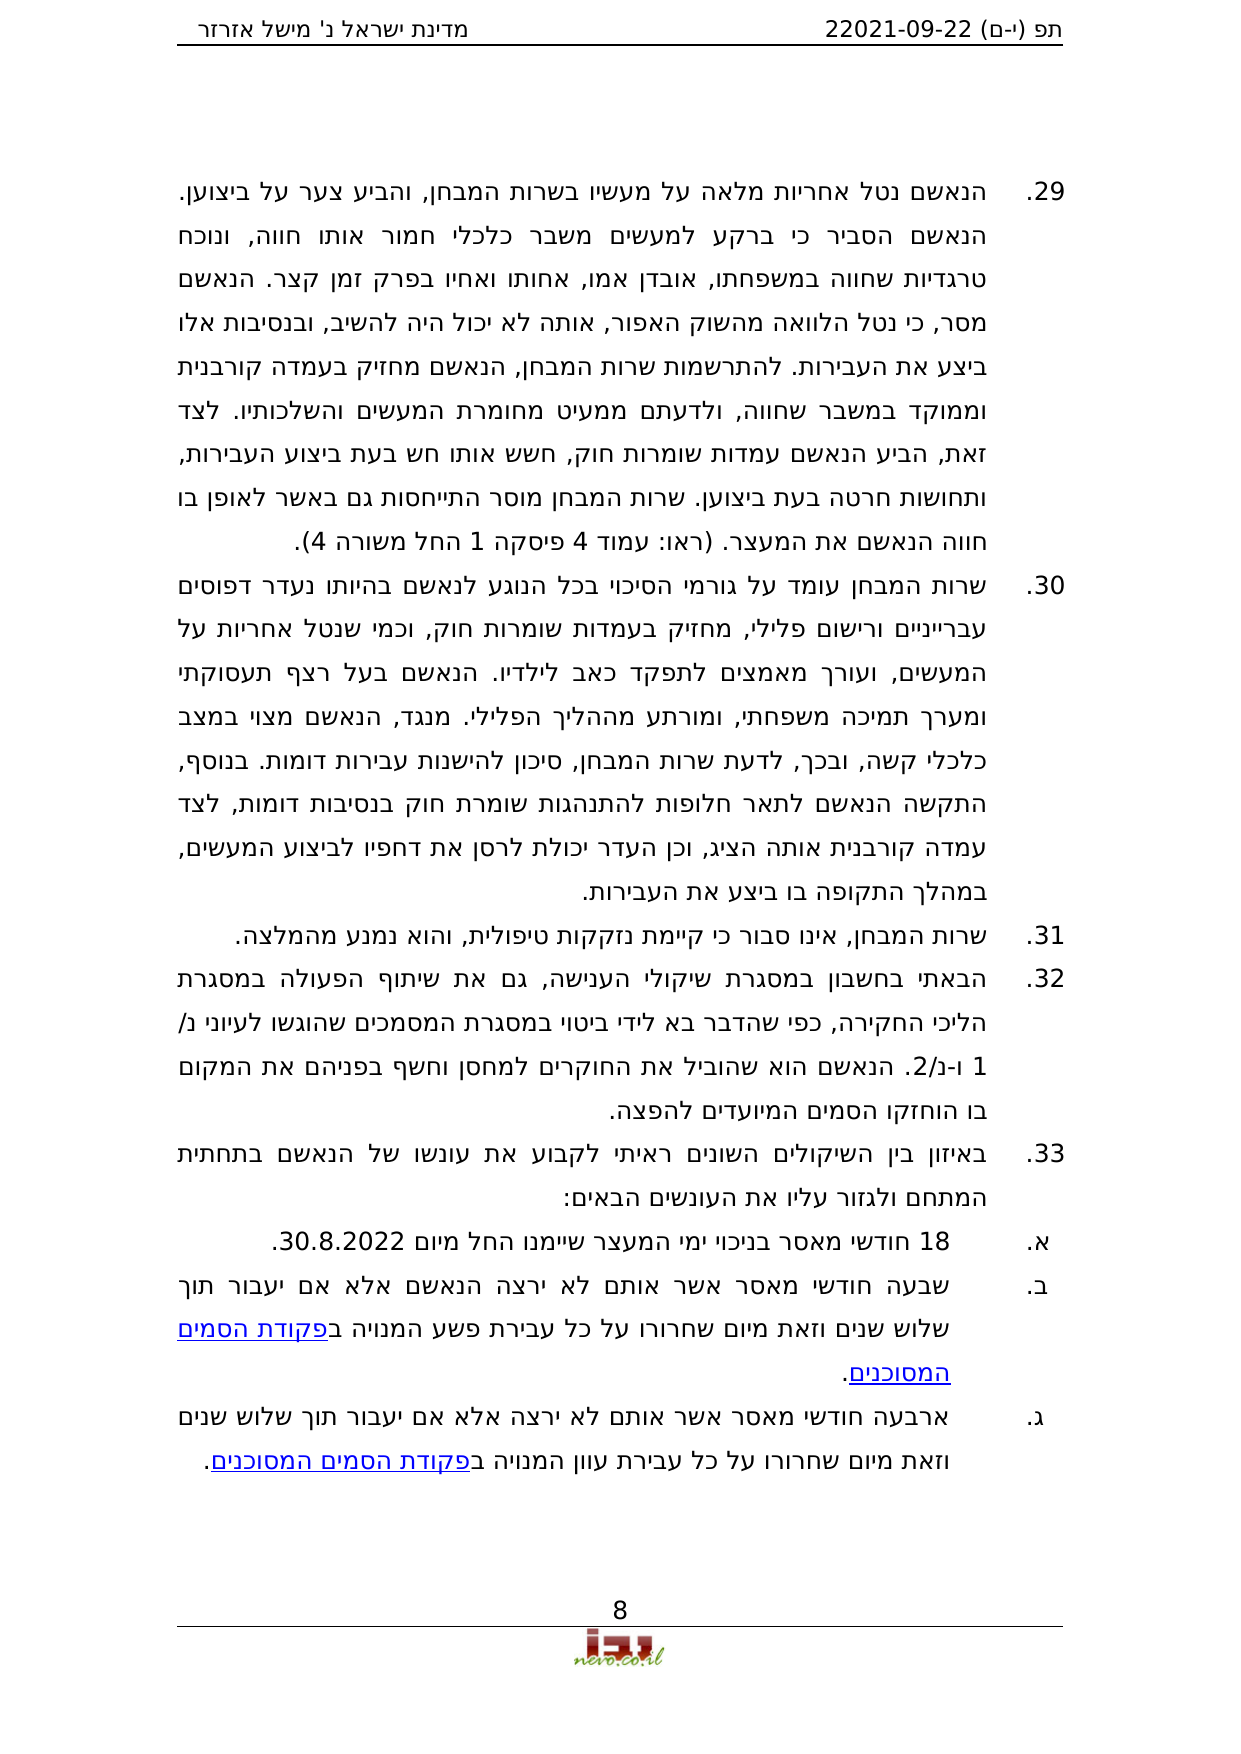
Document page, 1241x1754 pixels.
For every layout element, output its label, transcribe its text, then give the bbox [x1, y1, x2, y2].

list הבאתי בחשבון במסגרת שיקולי הענישה, גם את שיתוף הפעולה במסגרת הליכי החקירה, כפי שהדבר בא לידי ביטוי במסגרת המסמכים שהוגשו לעיוני נ/1 ו-נ/2. הנאשם הוא שהוביל את החוקרים למחסן וחשף בפניהם את המקום בו הוחזקו הסמים המיועדים להפצה. [177, 965, 1026, 1125]
list ארבעה חודשי מאסר אשר אותם לא ירצה אלא אם יעבור תוך שלוש שנים וזאת מיום שחרורו על כל עבירת עוון המנויה בפקודת הסמים המסוכנים. [177, 1402, 1026, 1475]
picture [574, 1628, 666, 1667]
list שבעה חודשי מאסר אשר אותם לא ירצה הנאשם אלא אם יעבור תוך שלוש שנים וזאת מיום שחרורו על כל עבירת פשע המנויה בפקודת הסמים המסוכנים. [177, 1271, 1026, 1388]
list באיזון בין השיקולים השונים ראיתי לקבוע את עונשו של הנאשם בתחתית המתחם ולגזור עליו את העונשים הבאים: [177, 1140, 1026, 1213]
list 18 חודשי מאסר בניכוי ימי המעצר שיימנו החל מיום 30.8.2022. [177, 1227, 1026, 1256]
list שרות המבחן, אינו סבור כי קיימת נזקקות טיפולית, והוא נמנע מהמלצה. [177, 921, 1026, 950]
list הנאשם נטל אחריות מלאה על מעשיו בשרות המבחן, והביע צער על ביצוען. הנאשם הסביר כי ברקע למעשים משבר כלכלי חמור אותו חווה, ונוכח טרגדיות שחווה במשפחתו, אובדן אמו, אחותו ואחיו בפרק זמן קצר. הנאשם מסר, כי נטל הלוואה מהשוק האפור, אותה לא יכול היה להשיב, ובנסיבות אלו ביצע את העבירות. להתרשמות שרות המבחן, הנאשם מחזיק בעמדה קורבנית וממוקד במשבר שחווה, ולדעתם ממעיט מחומרת המעשים והשלכותיו. לצד זאת, הביע הנאשם עמדות שומרות חוק, חשש אותו חש בעת ביצוע העבירות, ותחושות חרטה בעת ביצוען. שרות המבחן מוסר התייחסות גם באשר לאופן בו חווה הנאשם את המעצר. (ראו: עמוד 4 פיסקה 1 החל משורה 4). [177, 177, 1026, 556]
list שרות המבחן עומד על גורמי הסיכוי בכל הנוגע לנאשם בהיותו נעדר דפוסים עברייניים ורישום פלילי, מחזיק בעמדות שומרות חוק, וכמי שנטל אחריות על המעשים, ועורך מאמצים לתפקד כאב לילדיו. הנאשם בעל רצף תעסוקתי ומערך תמיכה משפחתי, ומורתע מההליך הפלילי. מנגד, הנאשם מצוי במצב כלכלי קשה, ובכך, לדעת שרות המבחן, סיכון להישנות עבירות דומות. בנוסף, התקשה הנאשם לתאר חלופות להתנהגות שומרת חוק בנסיבות דומות, לצד עמדה קורבנית אותה הציג, וכן העדר יכולת לרסן את דחפיו לביצוע המעשים, במהלך התקופה בו ביצע את העבירות. [177, 571, 1026, 906]
